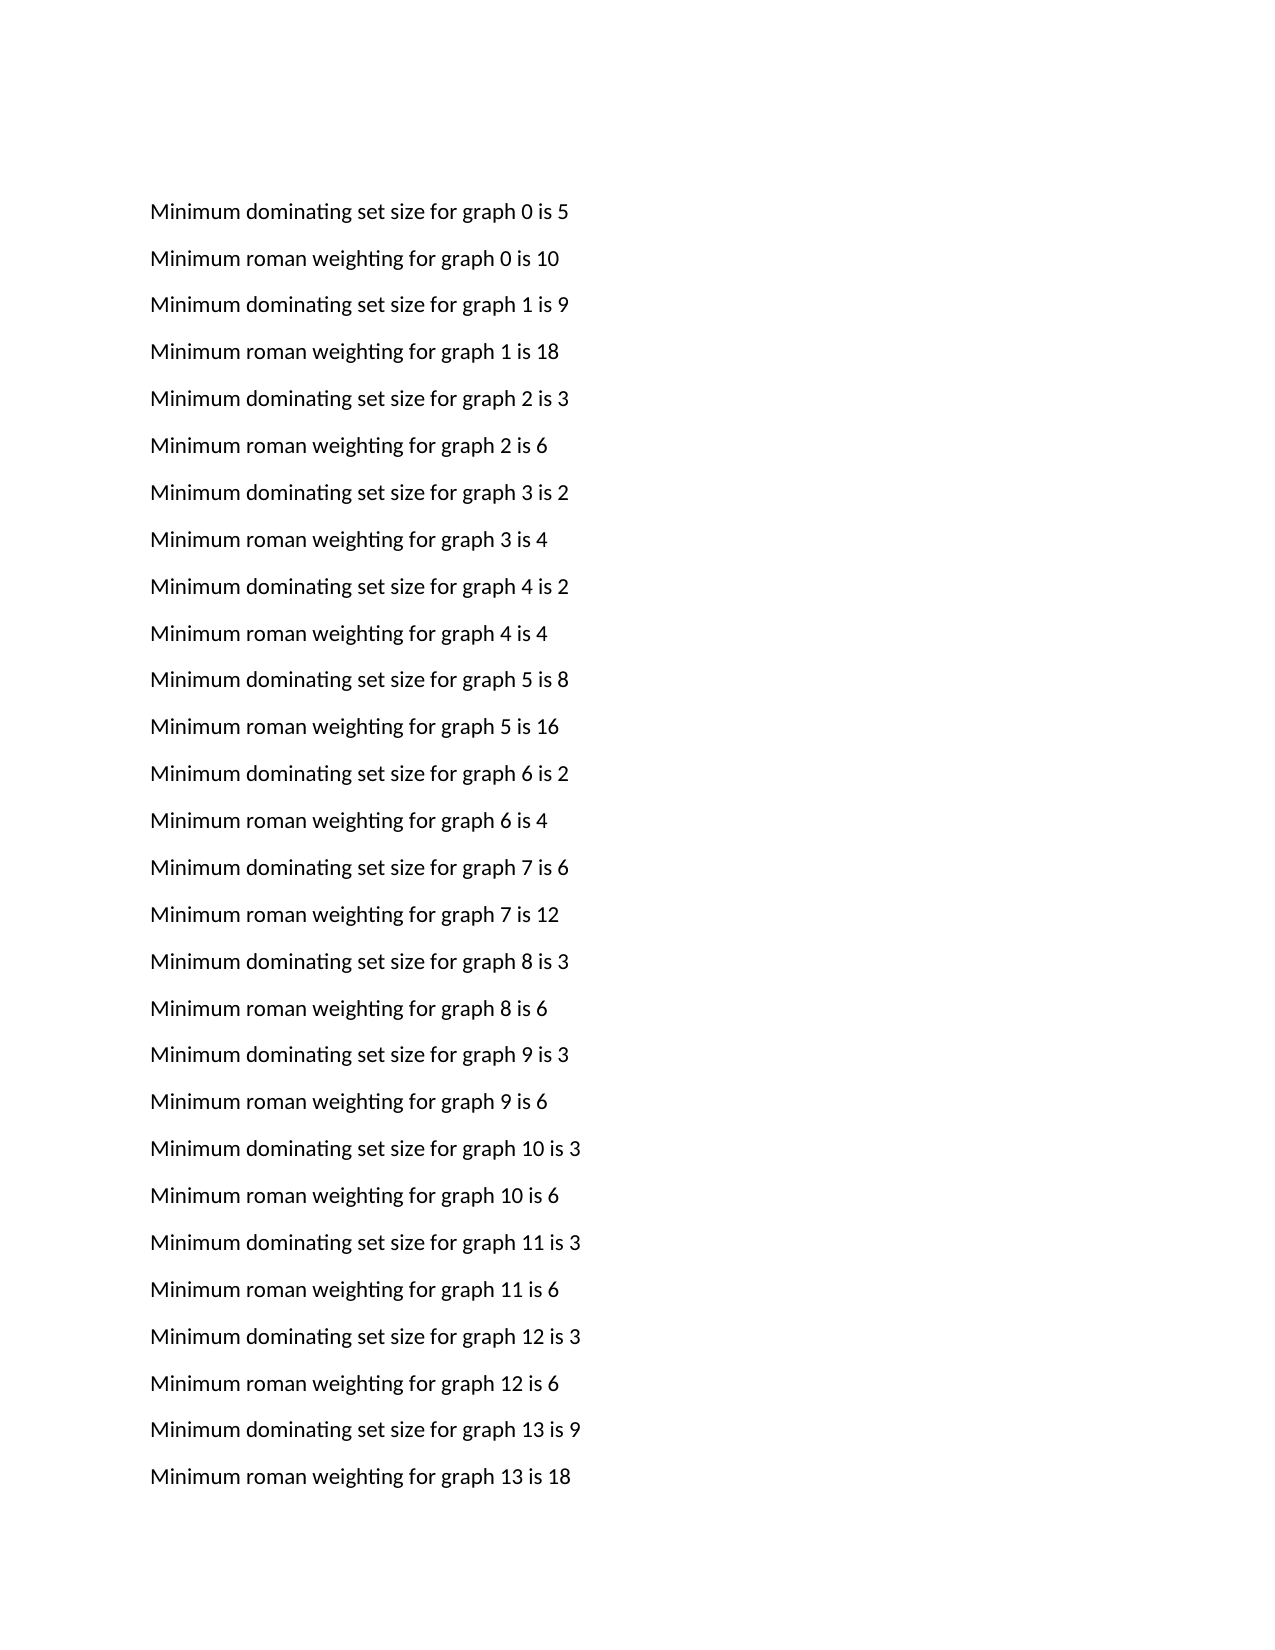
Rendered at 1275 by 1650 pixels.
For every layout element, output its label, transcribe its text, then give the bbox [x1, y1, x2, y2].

text Minimum dominating set size for graph 11 is 3 [150, 1228, 1125, 1256]
text Minimum roman weighting for graph 8 is 6 [150, 994, 1125, 1022]
text Minimum roman weighting for graph 2 is 6 [150, 431, 1125, 459]
text Minimum dominating set size for graph 8 is 3 [150, 947, 1125, 975]
text Minimum dominating set size for graph 2 is 3 [150, 384, 1125, 412]
text Minimum dominating set size for graph 1 is 9 [150, 291, 1125, 319]
text Minimum roman weighting for graph 13 is 18 [150, 1462, 1125, 1491]
text Minimum roman weighting for graph 1 is 18 [150, 337, 1125, 366]
text Minimum dominating set size for graph 13 is 9 [150, 1416, 1125, 1444]
text Minimum dominating set size for graph 0 is 5 [150, 197, 1125, 225]
text Minimum dominating set size for graph 5 is 8 [150, 666, 1125, 694]
text Minimum dominating set size for graph 4 is 2 [150, 572, 1125, 600]
text Minimum dominating set size for graph 7 is 6 [150, 853, 1125, 881]
text Minimum dominating set size for graph 3 is 2 [150, 478, 1125, 506]
text Minimum roman weighting for graph 5 is 16 [150, 712, 1125, 741]
text Minimum dominating set size for graph 10 is 3 [150, 1134, 1125, 1162]
text Minimum dominating set size for graph 12 is 3 [150, 1322, 1125, 1350]
text Minimum dominating set size for graph 9 is 3 [150, 1041, 1125, 1069]
text Minimum roman weighting for graph 12 is 6 [150, 1369, 1125, 1397]
text Minimum roman weighting for graph 9 is 6 [150, 1087, 1125, 1116]
text Minimum roman weighting for graph 10 is 6 [150, 1181, 1125, 1209]
text Minimum roman weighting for graph 6 is 4 [150, 806, 1125, 834]
text Minimum dominating set size for graph 6 is 2 [150, 759, 1125, 787]
text Minimum roman weighting for graph 3 is 4 [150, 525, 1125, 553]
text Minimum roman weighting for graph 7 is 12 [150, 900, 1125, 928]
text Minimum roman weighting for graph 0 is 10 [150, 244, 1125, 272]
text Minimum roman weighting for graph 11 is 6 [150, 1275, 1125, 1303]
text Minimum roman weighting for graph 4 is 4 [150, 619, 1125, 647]
